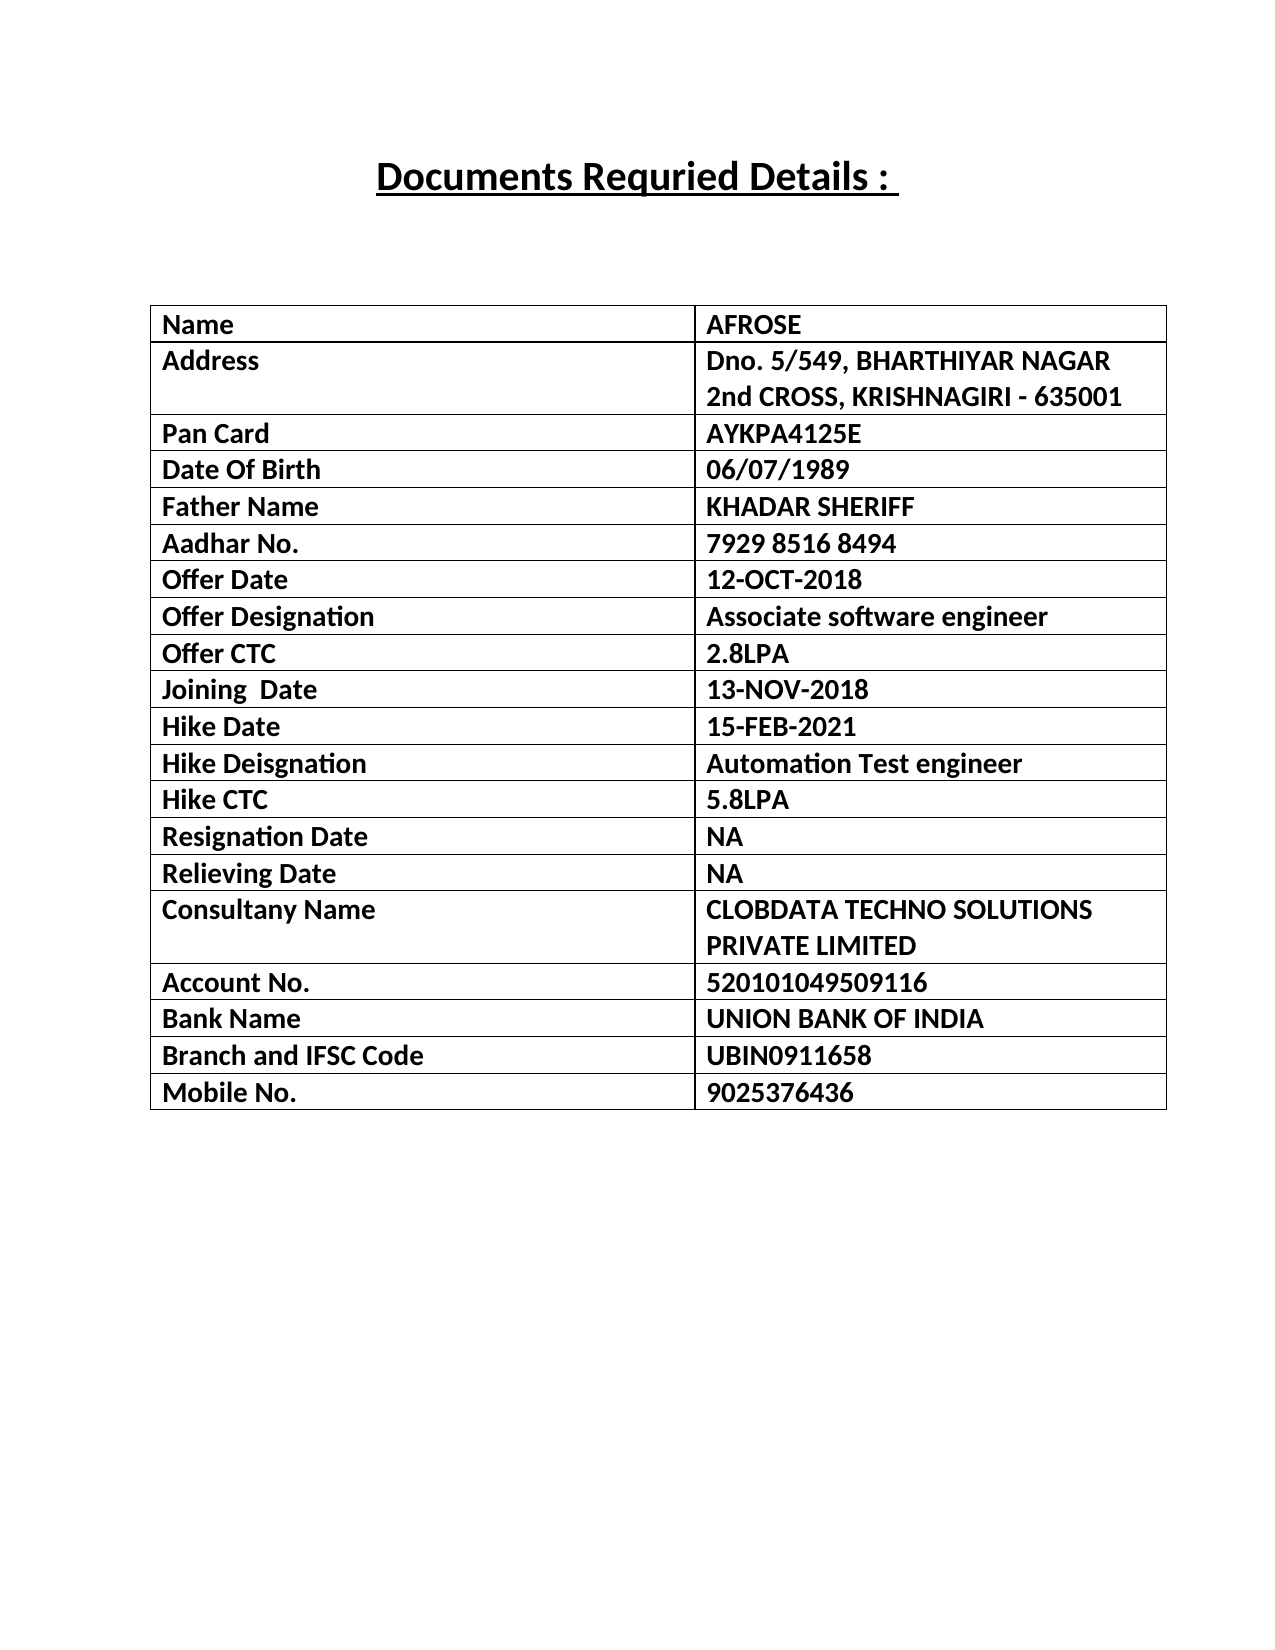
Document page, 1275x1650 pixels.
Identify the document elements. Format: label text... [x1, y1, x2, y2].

table_cell NA [696, 818, 1166, 854]
table_cell 7929 8516 8494 [696, 525, 1166, 560]
table_cell Branch and IFSC Code [151, 1037, 694, 1073]
table_cell Joining Date [151, 671, 694, 707]
table_cell Pan Card [151, 415, 694, 450]
table_cell UBIN0911658 [696, 1037, 1166, 1073]
table_cell Address [151, 343, 694, 414]
table_cell 06/07/1989 [696, 451, 1166, 487]
table_cell Hike Deisgnation [151, 745, 694, 780]
table_cell Dno. 5/549, BHARTHIYAR NAGAR 2nd CROSS, KRISHNAGIRI - 635001 [696, 343, 1166, 414]
table_cell Bank Name [151, 1000, 694, 1036]
table_cell 12-OCT-2018 [696, 561, 1166, 597]
table_cell Consultany Name [151, 891, 694, 963]
table_cell AYKPA4125E [696, 415, 1166, 450]
table_cell Date Of Birth [151, 451, 694, 487]
table_cell Hike Date [151, 708, 694, 744]
table_cell Aadhar No. [151, 525, 694, 560]
table_cell Resignation Date [151, 818, 694, 854]
table_cell Mobile No. [151, 1074, 694, 1109]
table_cell NA [696, 855, 1166, 890]
table_cell Account No. [151, 964, 694, 999]
table_cell Offer Designation [151, 598, 694, 634]
table_header Name [151, 306, 694, 341]
table_cell Automation Test engineer [696, 745, 1166, 780]
table_cell 5.8LPA [696, 781, 1166, 817]
table_cell KHADAR SHERIFF [696, 488, 1166, 524]
table_cell UNION BANK OF INDIA [696, 1000, 1166, 1036]
table_cell Relieving Date [151, 855, 694, 890]
table_cell Offer CTC [151, 635, 694, 670]
table_cell CLOBDATA TECHNO SOLUTIONS PRIVATE LIMITED [696, 891, 1166, 963]
table_cell Father Name [151, 488, 694, 524]
table_cell 9025376436 [696, 1074, 1166, 1109]
table_cell 13-NOV-2018 [696, 671, 1166, 707]
text Documents Requried Details : [150, 150, 1125, 286]
table_cell 520101049509116 [696, 964, 1166, 999]
table_cell Associate software engineer [696, 598, 1166, 634]
table_cell 15-FEB-2021 [696, 708, 1166, 744]
table_header AFROSE [696, 306, 1166, 341]
table_cell 2.8LPA [696, 635, 1166, 670]
table_cell Offer Date [151, 561, 694, 597]
table_cell Hike CTC [151, 781, 694, 817]
